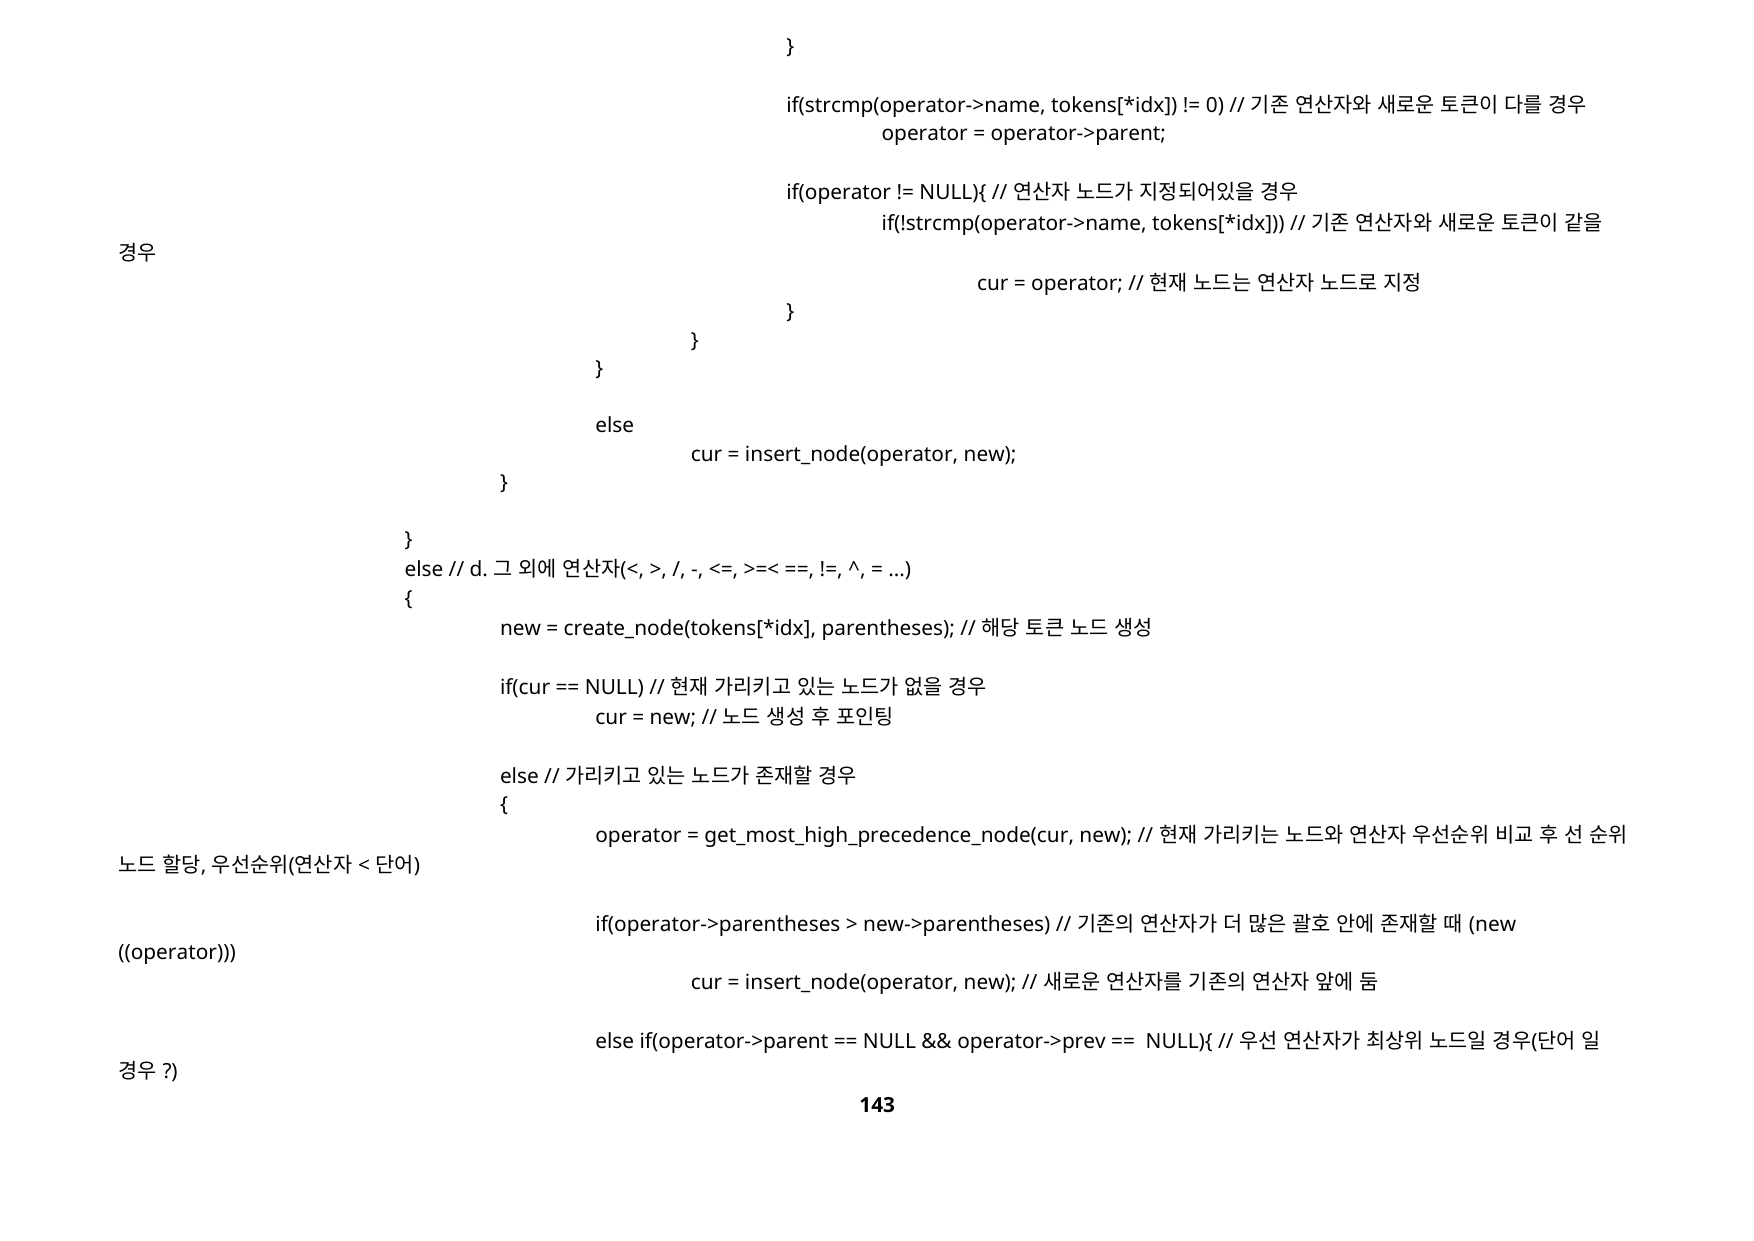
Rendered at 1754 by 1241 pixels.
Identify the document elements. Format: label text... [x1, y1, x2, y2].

text new = create_node(tokens[*idx], parentheses); // 해당 토큰 노드 생성 [118, 611, 1636, 642]
text if(operator->parentheses > new->parentheses) // 기존의 연산자가 더 많은 괄호 안에 존재할 때 (new ((operator))) [118, 907, 1636, 966]
text else // 가리키고 있는 노드가 존재할 경우 [118, 759, 1636, 789]
text { [118, 789, 1636, 818]
text cur = insert_node(operator, new); // 새로운 연산자를 기존의 연산자 앞에 둠 [118, 966, 1636, 996]
text if(operator != NULL){ // 연산자 노드가 지정되어있을 경우 [118, 175, 1636, 206]
text operator = get_most_high_precedence_node(cur, new); // 현재 가리키는 노드와 연산자 우선순위 비교 후 선 순위 노드 할당, 우선순위(연산자 < 단어) [118, 818, 1636, 878]
text } [118, 524, 1636, 552]
text cur = operator; // 현재 노드는 연산자 노드로 지정 [118, 266, 1636, 297]
text } [118, 325, 1636, 353]
text else if(operator->parent == NULL && operator->prev == NULL){ // 우선 연산자가 최상위 노드일 경우(단어 일 경우 ?) [118, 1024, 1636, 1085]
text if(!strcmp(operator->name, tokens[*idx])) // 기존 연산자와 새로운 토큰이 같을 경우 [118, 206, 1636, 266]
text { [118, 583, 1636, 611]
text if(cur == NULL) // 현재 가리키고 있는 노드가 없을 경우 [118, 670, 1636, 700]
text operator = operator->parent; [118, 118, 1636, 147]
text if(strcmp(operator->name, tokens[*idx]) != 0) // 기존 연산자와 새로운 토큰이 다를 경우 [118, 88, 1636, 118]
text else [118, 410, 1636, 439]
text cur = new; // 노드 생성 후 포인팅 [118, 700, 1636, 731]
text } [118, 467, 1636, 496]
text } [118, 353, 1636, 382]
text else // d. 그 외에 연산자(<, >, /, -, <=, >=< ==, !=, ^, = ...) [118, 552, 1636, 583]
text } [118, 297, 1636, 325]
text cur = insert_node(operator, new); [118, 439, 1636, 467]
text } [118, 31, 1636, 60]
